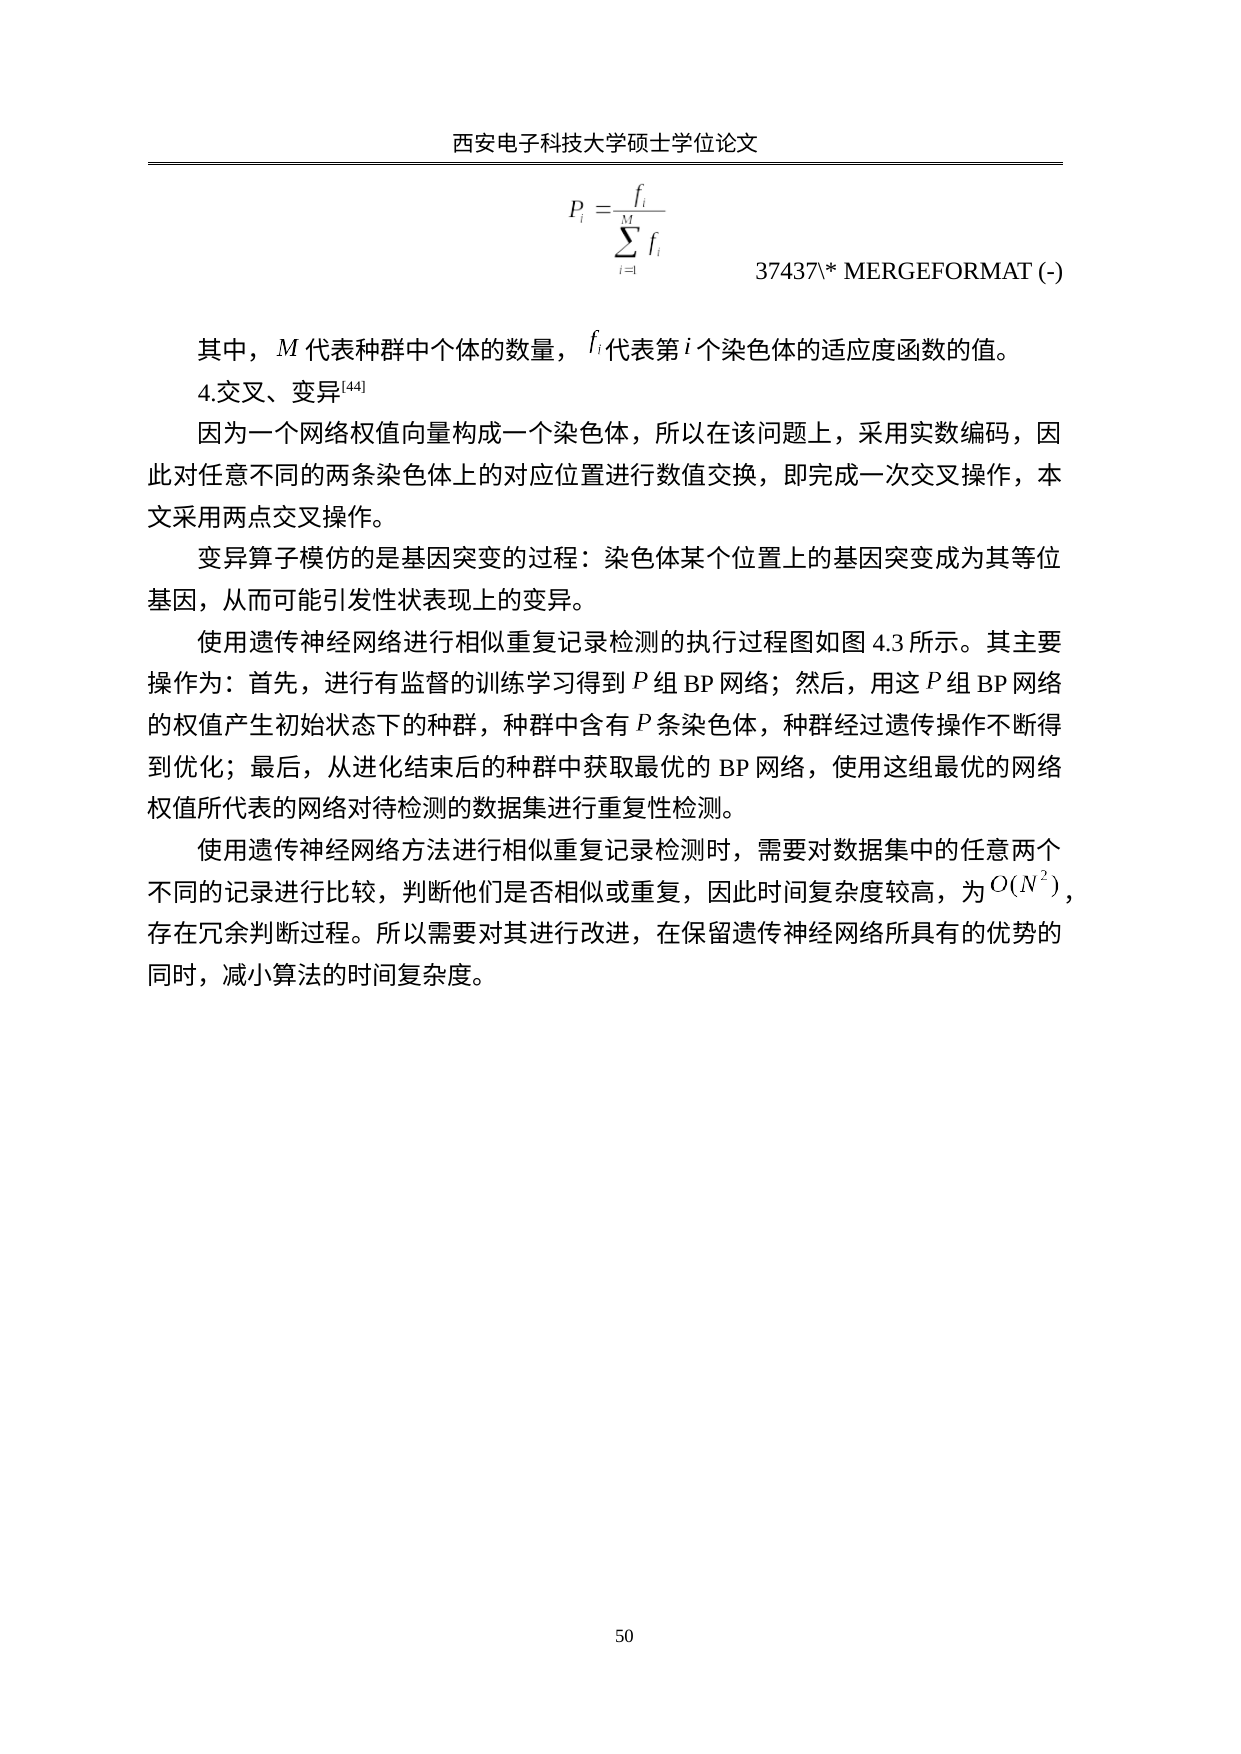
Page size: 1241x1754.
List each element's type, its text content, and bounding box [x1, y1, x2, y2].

text 变异算子模仿的是基因突变的过程：染色体某个位置上的基因突变成为其等位基因，从而可能引发性状表现上的变异。 [148, 534, 1063, 618]
text 4.交叉、变异[44] [148, 368, 1063, 409]
text 使用遗传神经网络进行相似重复记录检测的执行过程图如图4.3所示。其主要操作为：首先，进行有监督的训练学习得到组BP网络；然后，用这组BP网络的权值产生初始状态下的种群，种群中含有条染色体，种群经过遗传操作不断得到优化；最后，从进化结束后的种群中获取最优的BP网络，使用这组最优的网络权值所代表的网络对待检测的数据集进行重复性检测。 [148, 618, 1063, 826]
text 使用遗传神经网络方法进行相似重复记录检测时，需要对数据集中的任意两个不同的记录进行比较，判断他们是否相似或重复，因此时间复杂度较高，为，存在冗余判断过程。所以需要对其进行改进，在保留遗传神经网络所具有的优势的同时，减小算法的时间复杂度。 [148, 826, 1063, 993]
text 其中，代表种群中个体的数量，代表第个染色体的适应度函数的值。 [148, 326, 1063, 368]
text 因为一个网络权值向量构成一个染色体，所以在该问题上，采用实数编码，因此对任意不同的两条染色体上的对应位置进行数值交换，即完成一次交叉操作，本文采用两点交叉操作。 [148, 409, 1063, 534]
